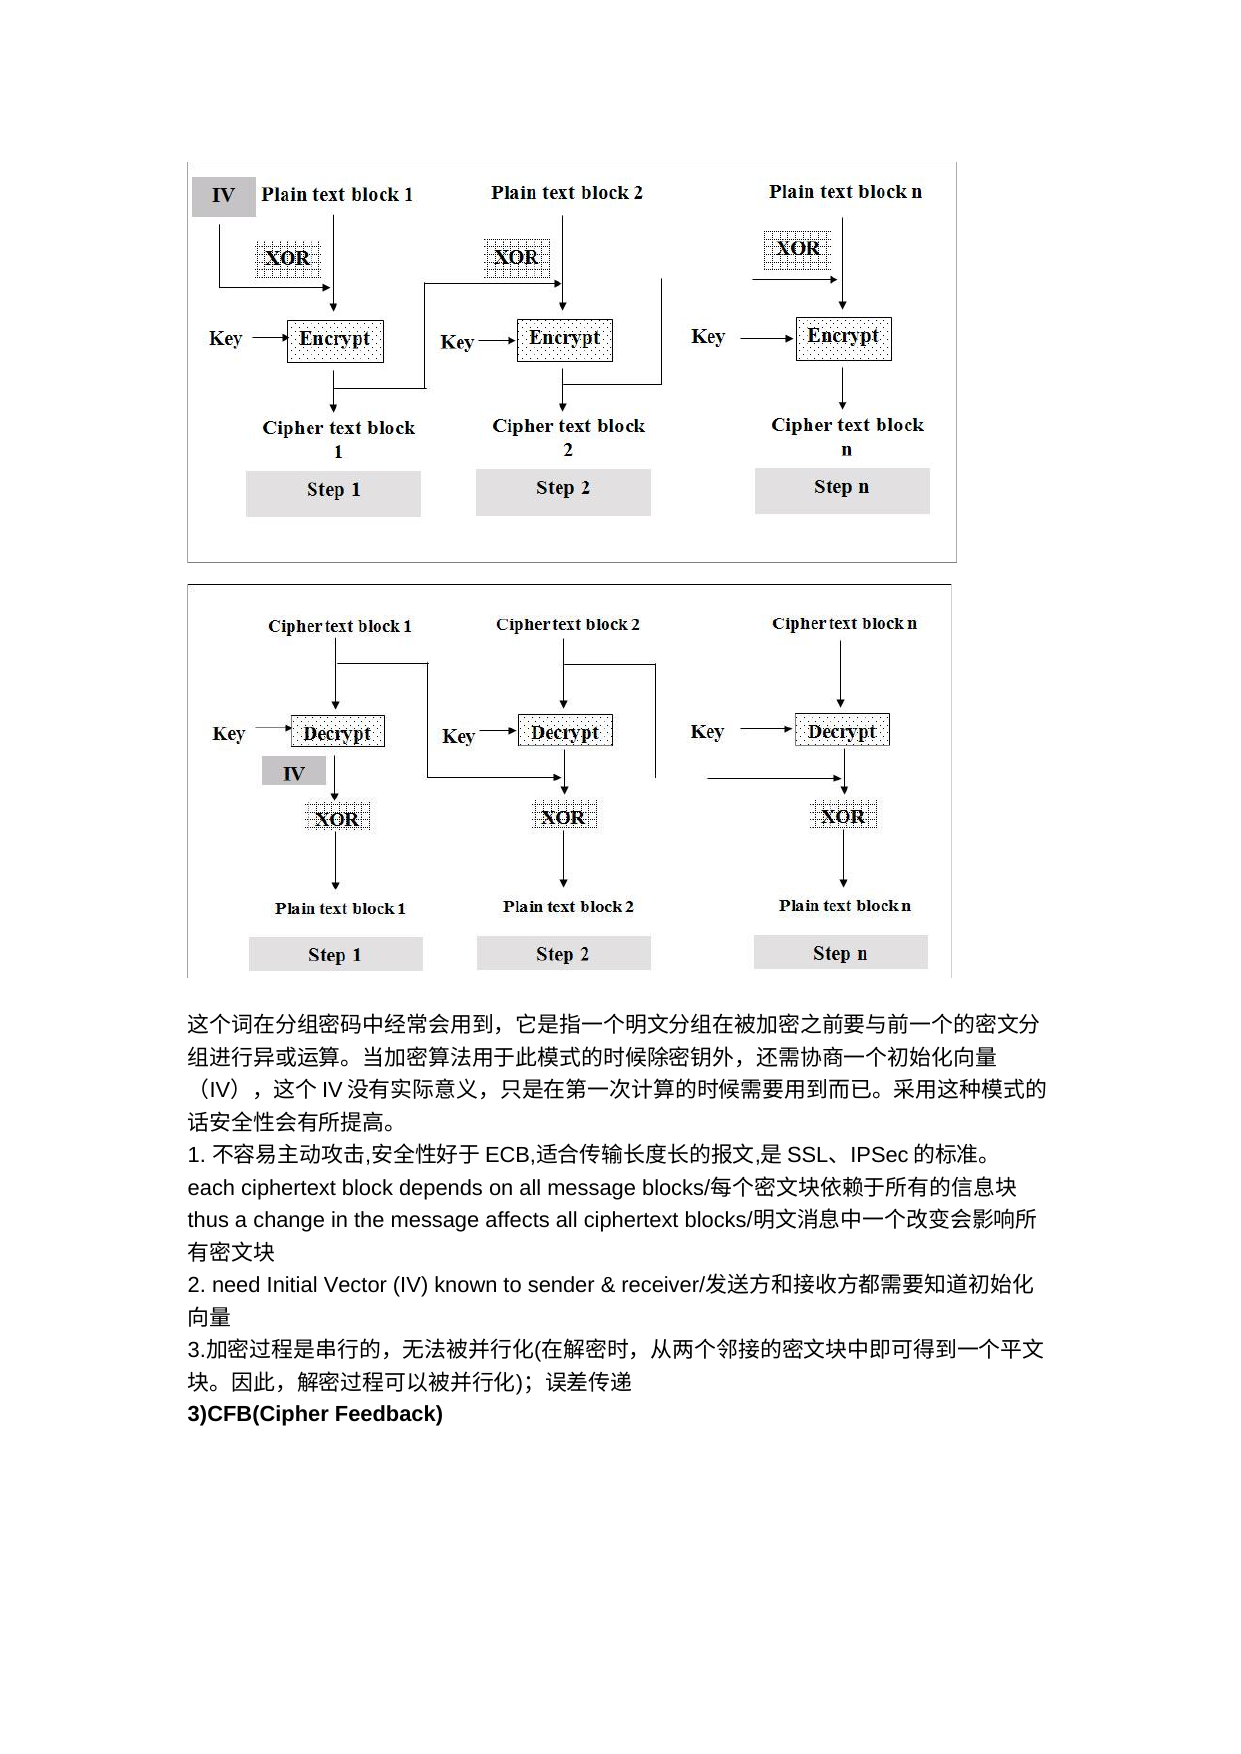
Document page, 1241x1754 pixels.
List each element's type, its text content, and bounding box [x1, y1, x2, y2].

picture [187, 162, 957, 563]
subtitle 3)CFB(Cipher Feedback) [187, 1397, 1053, 1429]
picture [187, 584, 952, 978]
